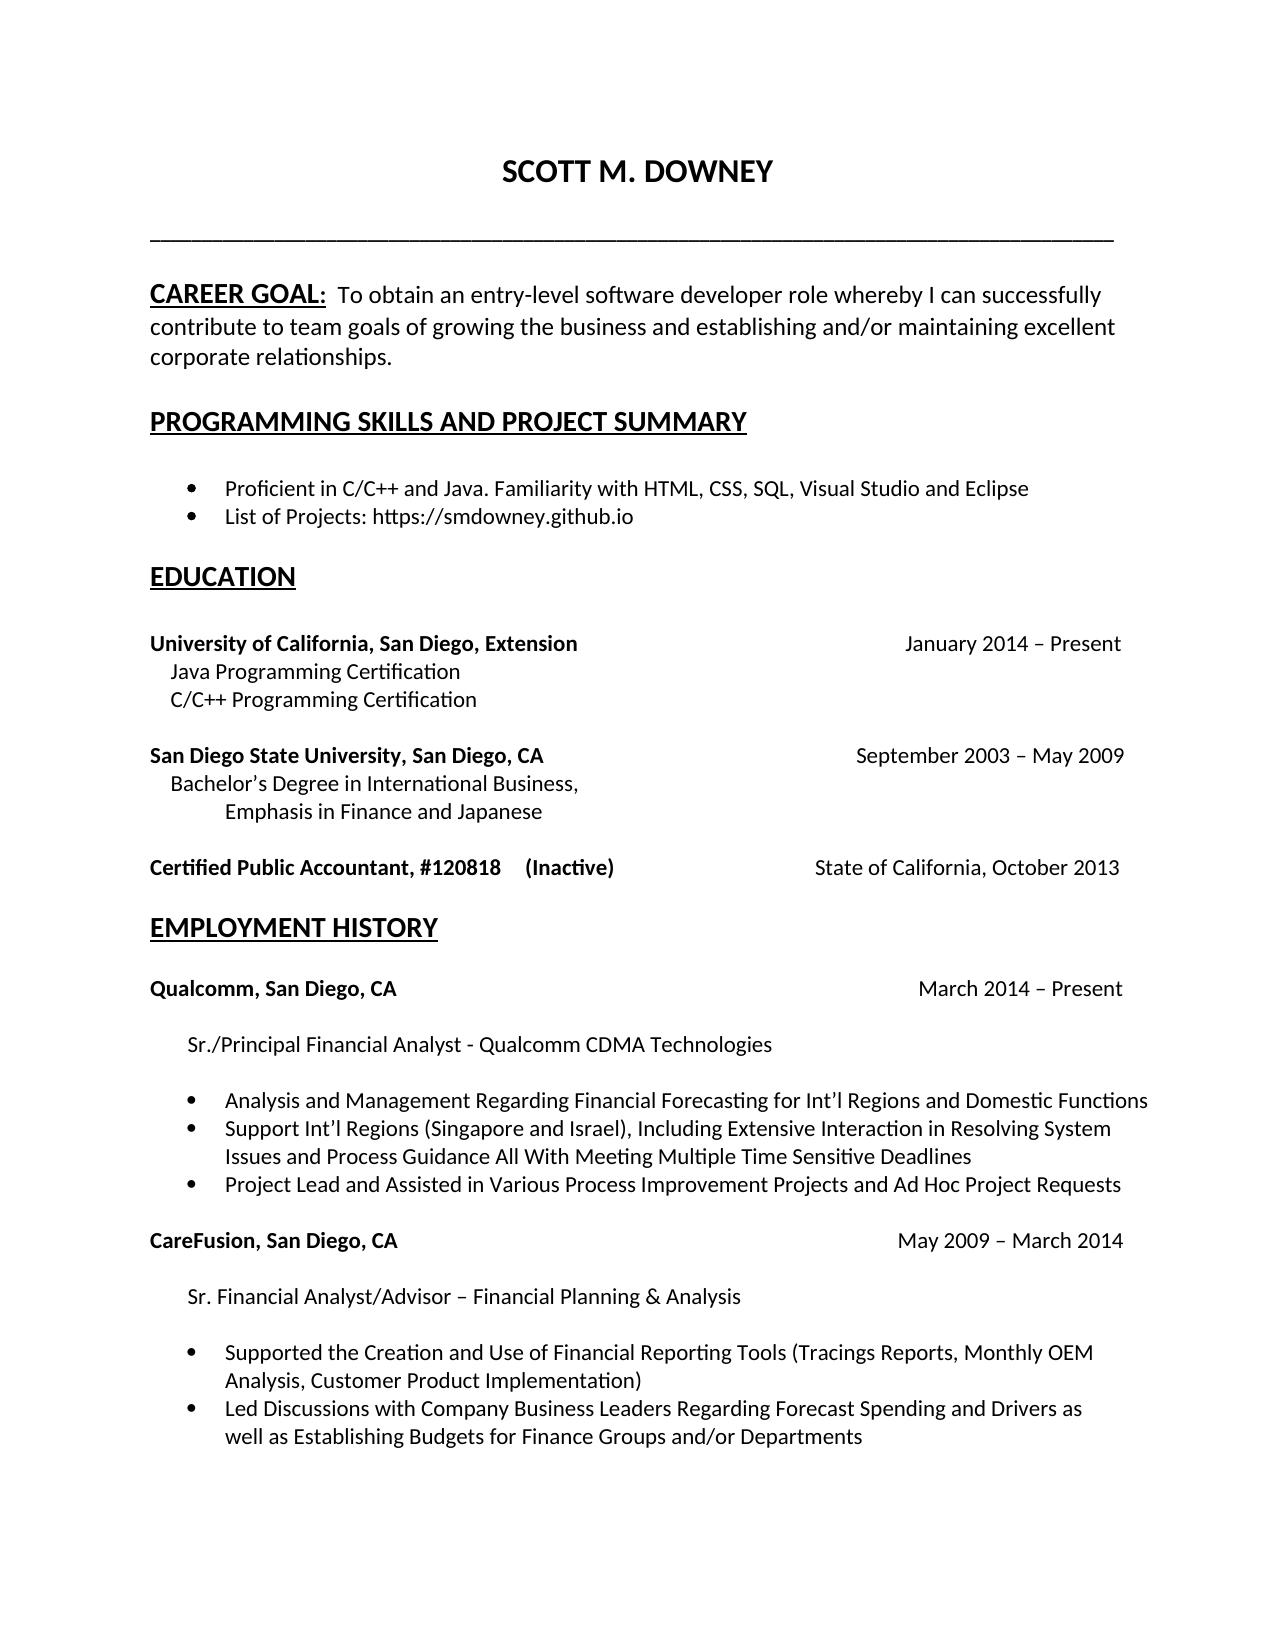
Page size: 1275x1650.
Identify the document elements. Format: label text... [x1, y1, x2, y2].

text C/C++ Programming Certification [150, 685, 1125, 713]
list Project Lead and Assisted in Various Process Improvement Projects and Ad Hoc Project Requests [187, 1170, 1200, 1198]
text SCOTT M. DOWNEY [150, 150, 1125, 191]
text Java Programming Certification [150, 657, 1125, 685]
text CareFusion, San Diego, CA May 2009 – March 2014 [150, 1226, 1125, 1254]
list Proficient in C/C++ and Java. Familiarity with HTML, CSS, SQL, Visual Studio and Eclipse [187, 474, 1125, 502]
text San Diego State University, San Diego, CA September 2003 – May 2009 [150, 741, 1125, 769]
text Sr./Principal Financial Analyst - Qualcomm CDMA Technologies [150, 1030, 1125, 1058]
text EDUCATION [150, 558, 1125, 593]
text Certified Public Accountant, #120818 (Inactive) State of California, October 2013 [150, 853, 1125, 881]
list List of Projects: https://smdowney.github.io [187, 502, 1125, 530]
list Supported the Creation and Use of Financial Reporting Tools (Tracings Reports, Monthly OEM [187, 1338, 1200, 1366]
list Analysis and Management Regarding Financial Forecasting for Int’l Regions and Domestic Functions [187, 1086, 1200, 1114]
text Emphasis in Finance and Japanese [150, 797, 1125, 825]
text Sr. Financial Analyst/Advisor – Financial Planning & Analysis [150, 1282, 1125, 1310]
text EMPLOYMENT HISTORY [150, 881, 1125, 974]
text Qualcomm, San Diego, CA March 2014 – Present [150, 974, 1125, 1002]
list Led Discussions with Company Business Leaders Regarding Forecast Spending and Drivers as well as Establishing Budgets for Finance Groups and/or Departments [187, 1394, 1125, 1450]
text Bachelor’s Degree in International Business, [150, 769, 1125, 797]
list Support Int’l Regions (Singapore and Israel), Including Extensive Interaction in Resolving System [187, 1114, 1200, 1142]
text _____________________________________________________________________________________________ CAREER GOAL: To obtain an entry-level software developer role whereby I can successfully contribute to team goals of growing the business and establishing and/or maintaining excellent corporate relationships. [150, 191, 1125, 372]
text University of California, San Diego, Extension January 2014 – Present [150, 629, 1125, 657]
text PROGRAMMING SKILLS AND PROJECT SUMMARY [150, 403, 1125, 438]
text Issues and Process Guidance All With Meeting Multiple Time Sensitive Deadlines [150, 1142, 1125, 1170]
text Analysis, Customer Product Implementation) [150, 1366, 1125, 1394]
